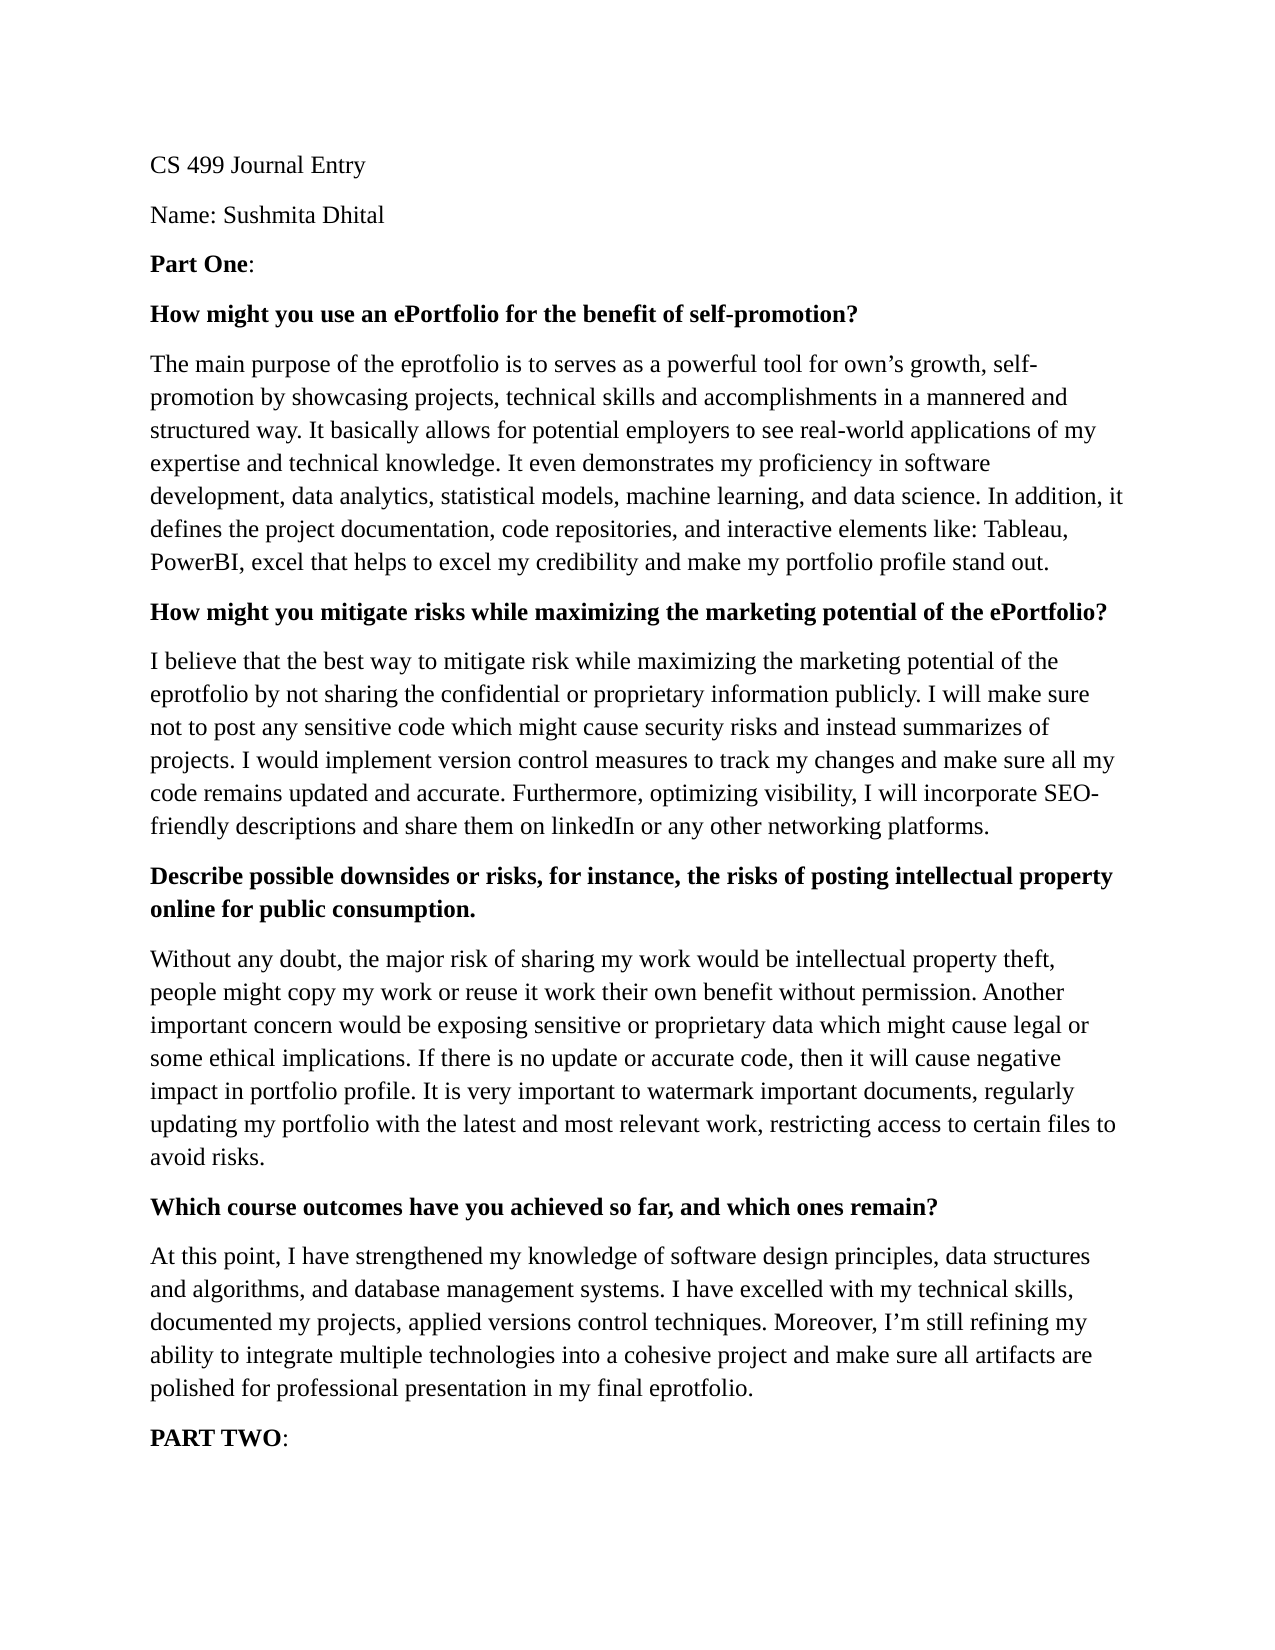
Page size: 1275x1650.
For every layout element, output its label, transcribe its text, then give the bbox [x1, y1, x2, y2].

text Which course outcomes have you achieved so far, and which ones remain? [150, 1192, 1125, 1220]
text Without any doubt, the major risk of sharing my work would be intellectual property theft, people might copy my work or reuse it work their own benefit without permission. Another important concern would be exposing sensitive or proprietary data which might cause legal or some ethical implications. If there is no update or accurate code, then it will cause negative impact in portfolio profile. It is very important to watermark important documents, regularly updating my portfolio with the latest and most relevant work, restricting access to certain files to avoid risks. [150, 944, 1125, 1171]
text How might you use an ePortfolio for the benefit of self-promotion? [150, 299, 1125, 328]
text PART TWO: [150, 1423, 1125, 1452]
text How might you mitigate risks while maximizing the marketing potential of the ePortfolio? [150, 597, 1125, 625]
text Name: Sushmita Dhital [150, 200, 1125, 228]
text Part One: [150, 249, 1125, 278]
text CS 499 Journal Entry [150, 150, 1125, 179]
text Describe possible downsides or risks, for instance, the risks of posting intellectual property online for public consumption. [150, 861, 1125, 923]
text At this point, I have strengthened my knowledge of software design principles, data structures and algorithms, and database management systems. I have excelled with my technical skills, documented my projects, applied versions control techniques. Moreover, I’m still refining my ability to integrate multiple technologies into a cohesive project and make sure all artifacts are polished for professional presentation in my final eprotfolio. [150, 1241, 1125, 1402]
text The main purpose of the eprotfolio is to serves as a powerful tool for own’s growth, self-promotion by showcasing projects, technical skills and accomplishments in a mannered and structured way. It basically allows for potential employers to see real-world applications of my expertise and technical knowledge. It even demonstrates my proficiency in software development, data analytics, statistical models, machine learning, and data science. In addition, it defines the project documentation, code repositories, and interactive elements like: Tableau, PowerBI, excel that helps to excel my credibility and make my portfolio profile stand out. [150, 349, 1125, 576]
text I believe that the best way to mitigate risk while maximizing the marketing potential of the eprotfolio by not sharing the confidential or proprietary information publicly. I will make sure not to post any sensitive code which might cause security risks and instead summarizes of projects. I would implement version control measures to track my changes and make sure all my code remains updated and accurate. Furthermore, optimizing visibility, I will incorporate SEO-friendly descriptions and share them on linkedIn or any other networking platforms. [150, 646, 1125, 840]
